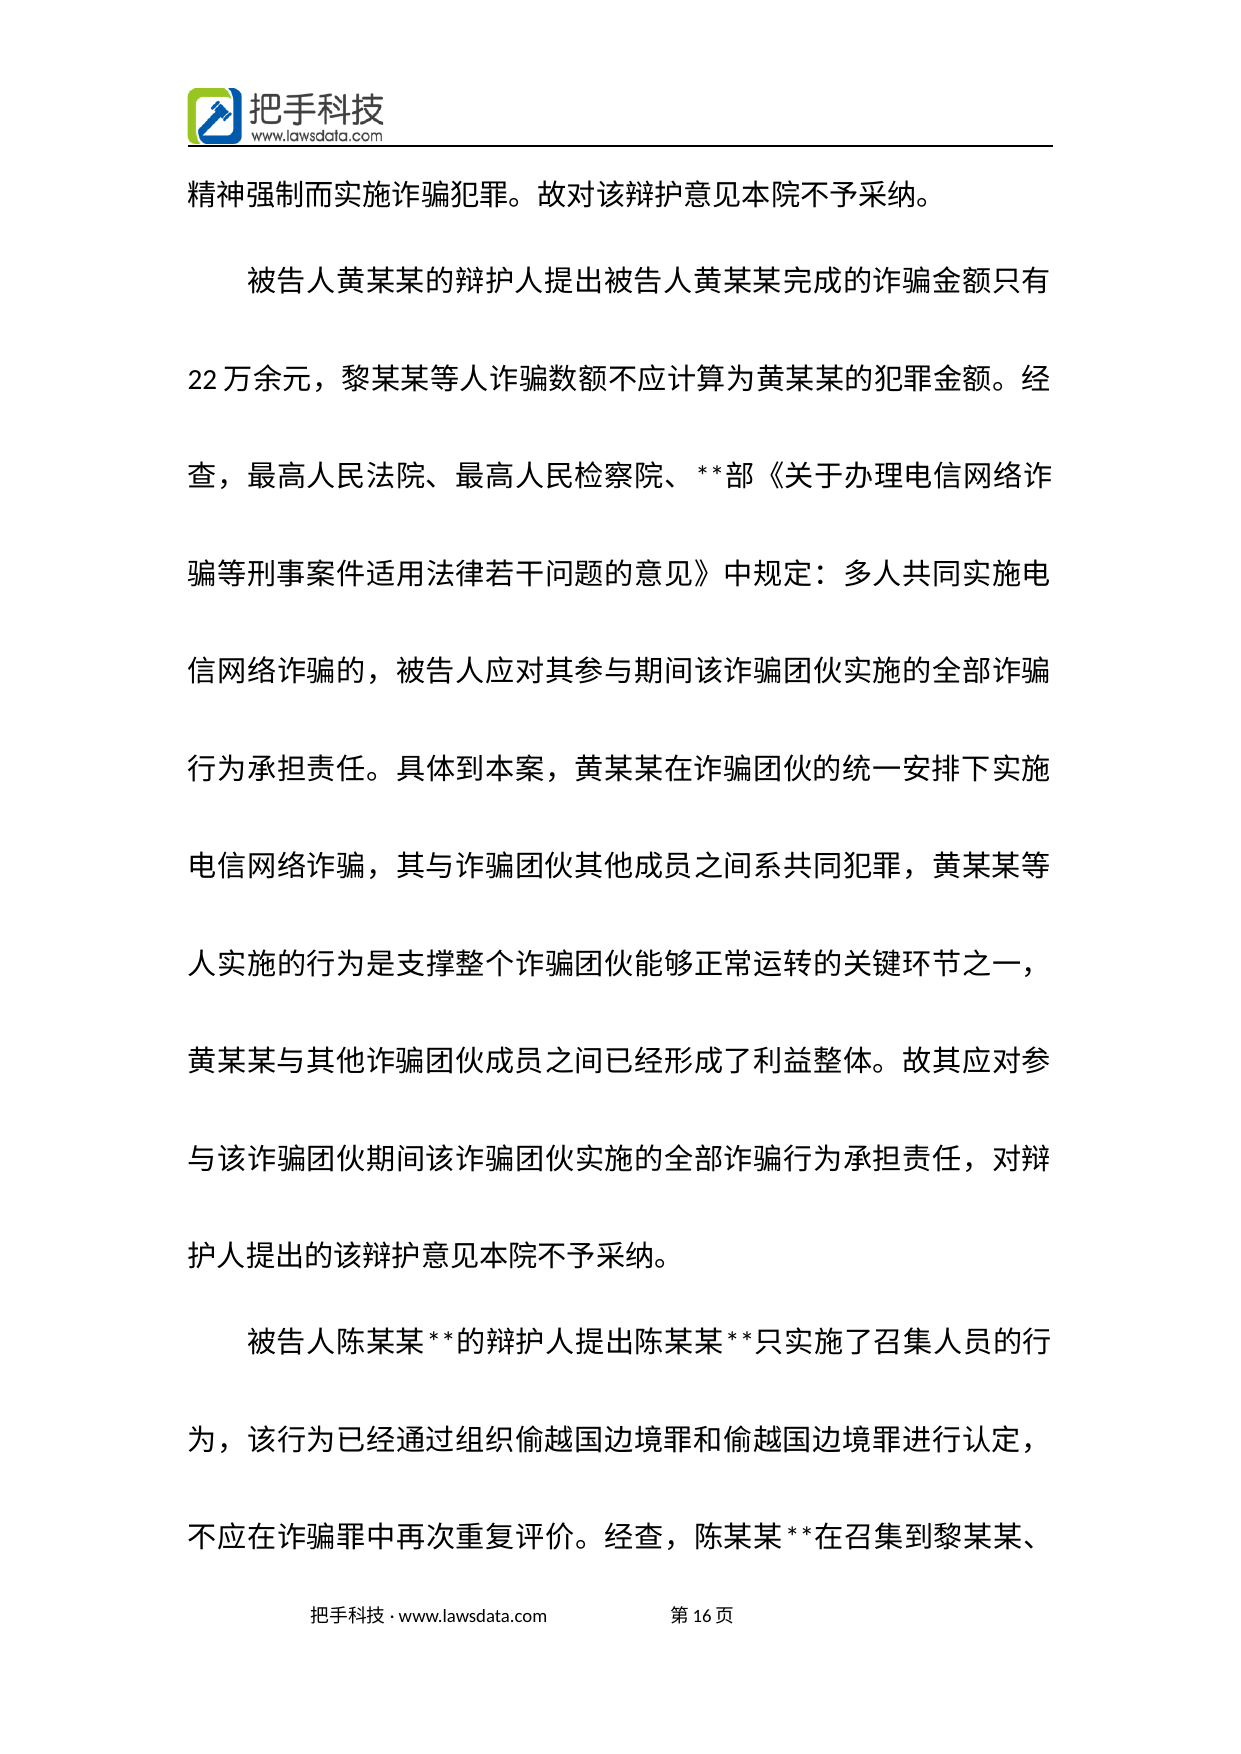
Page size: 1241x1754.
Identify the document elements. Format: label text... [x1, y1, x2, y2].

text 被告人黄某某的辩护人提出被告人黄某某完成的诈骗金额只有22万余元，黎某某等人诈骗数额不应计算为黄某某的犯罪金额。经查，最高人民法院、最高人民检察院、**部《关于办理电信网络诈骗等刑事案件适用法律若干问题的意见》中规定：多人共同实施电信网络诈骗的，被告人应对其参与期间该诈骗团伙实施的全部诈骗行为承担责任。具体到本案，黄某某在诈骗团伙的统一安排下实施电信网络诈骗，其与诈骗团伙其他成员之间系共同犯罪，黄某某等人实施的行为是支撑整个诈骗团伙能够正常运转的关键环节之一，黄某某与其他诈骗团伙成员之间已经形成了利益整体。故其应对参与该诈骗团伙期间该诈骗团伙实施的全部诈骗行为承担责任，对辩护人提出的该辩护意见本院不予采纳。 [187, 246, 1053, 1286]
picture [187, 88, 384, 144]
